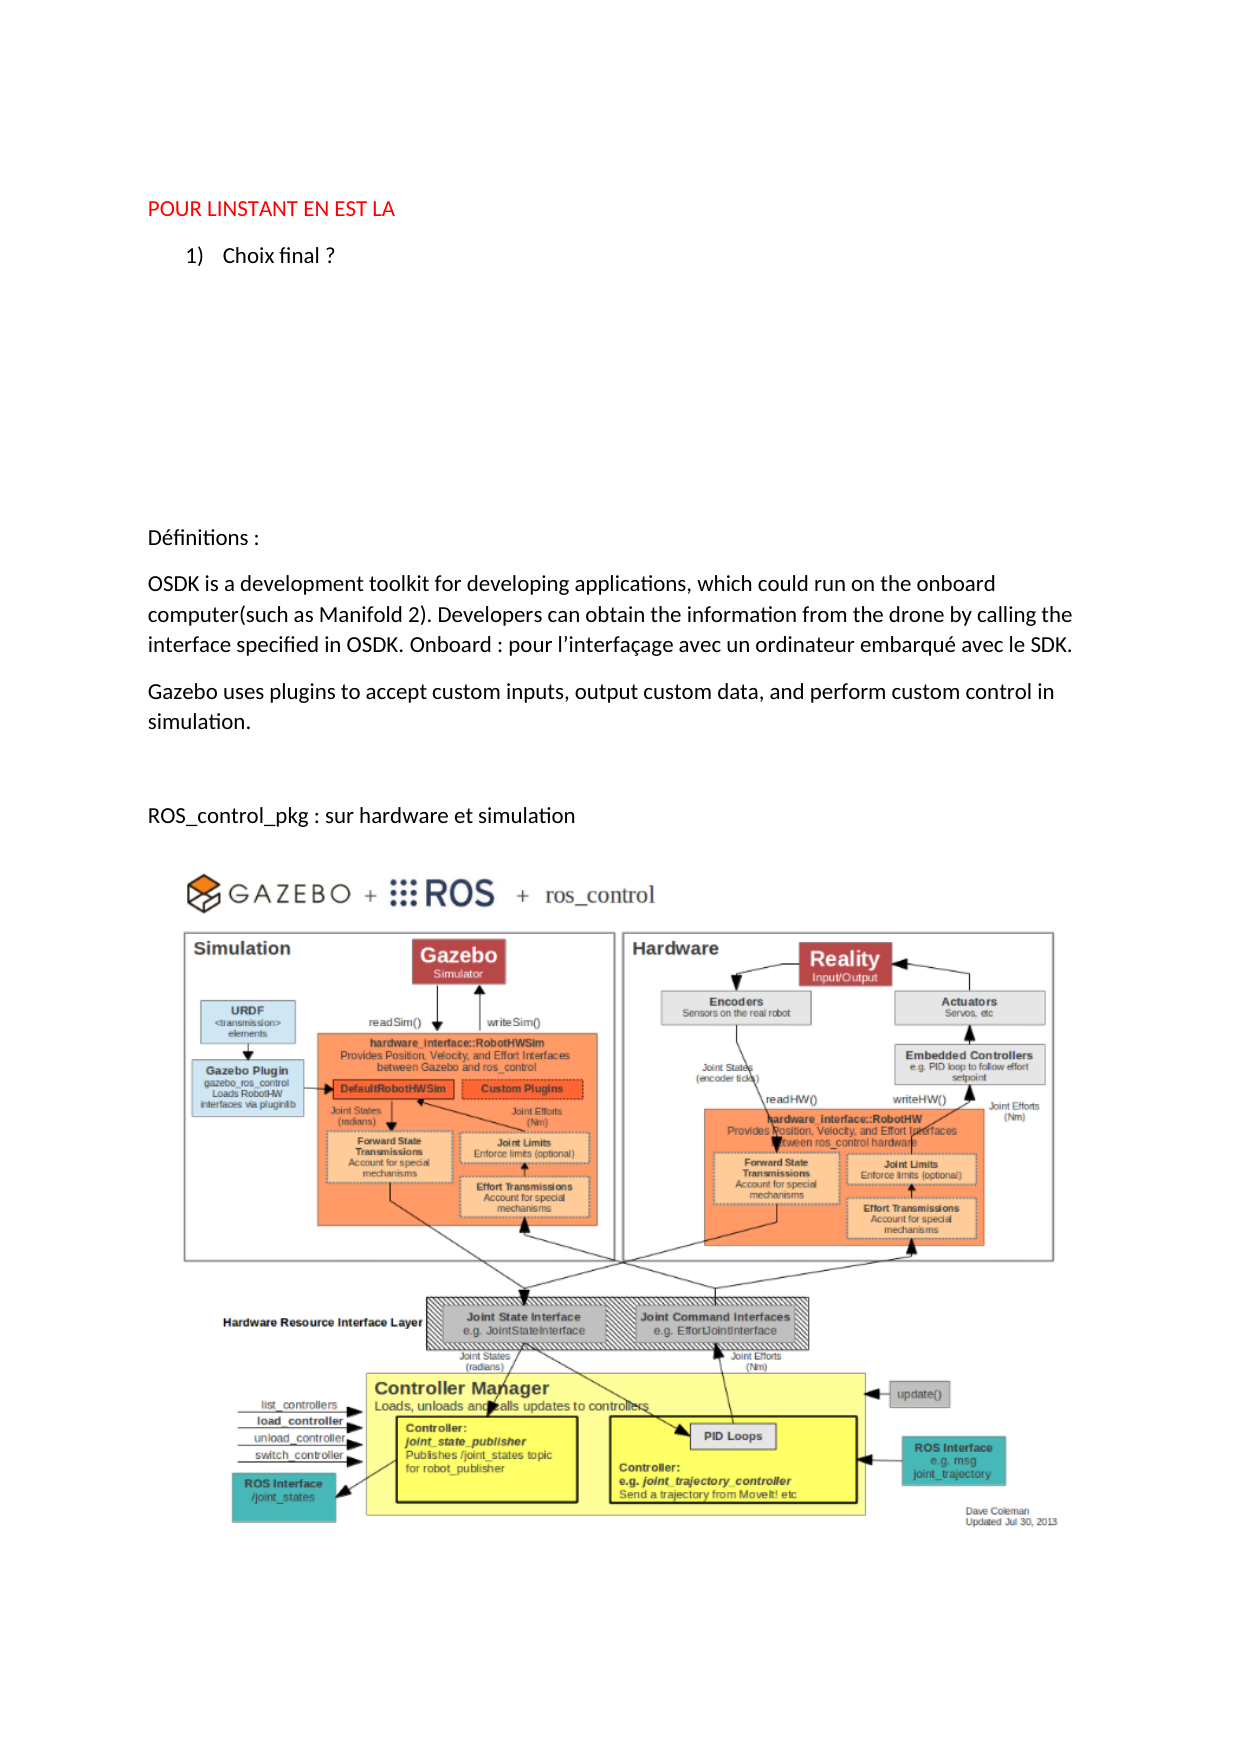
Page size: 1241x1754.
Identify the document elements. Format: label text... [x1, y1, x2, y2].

text Définitions : [148, 523, 1093, 551]
picture [146, 831, 1092, 1562]
text ROS_control_pkg : sur hardware et simulation [148, 801, 1093, 829]
text POUR LINSTANT EN EST LA [148, 194, 1093, 222]
list Choix final ? [185, 241, 1093, 269]
text Gazebo uses plugins to accept custom inputs, output custom data, and perform custom control in simulation. [148, 677, 1093, 735]
text OSDK is a development toolkit for developing applications, which could run on the onboard computer(such as Manifold 2). Developers can obtain the information from the drone by calling the interface specified in OSDK. Onboard : pour l’interfaçage avec un ordinateur embarqué avec le SDK. [148, 569, 1093, 658]
